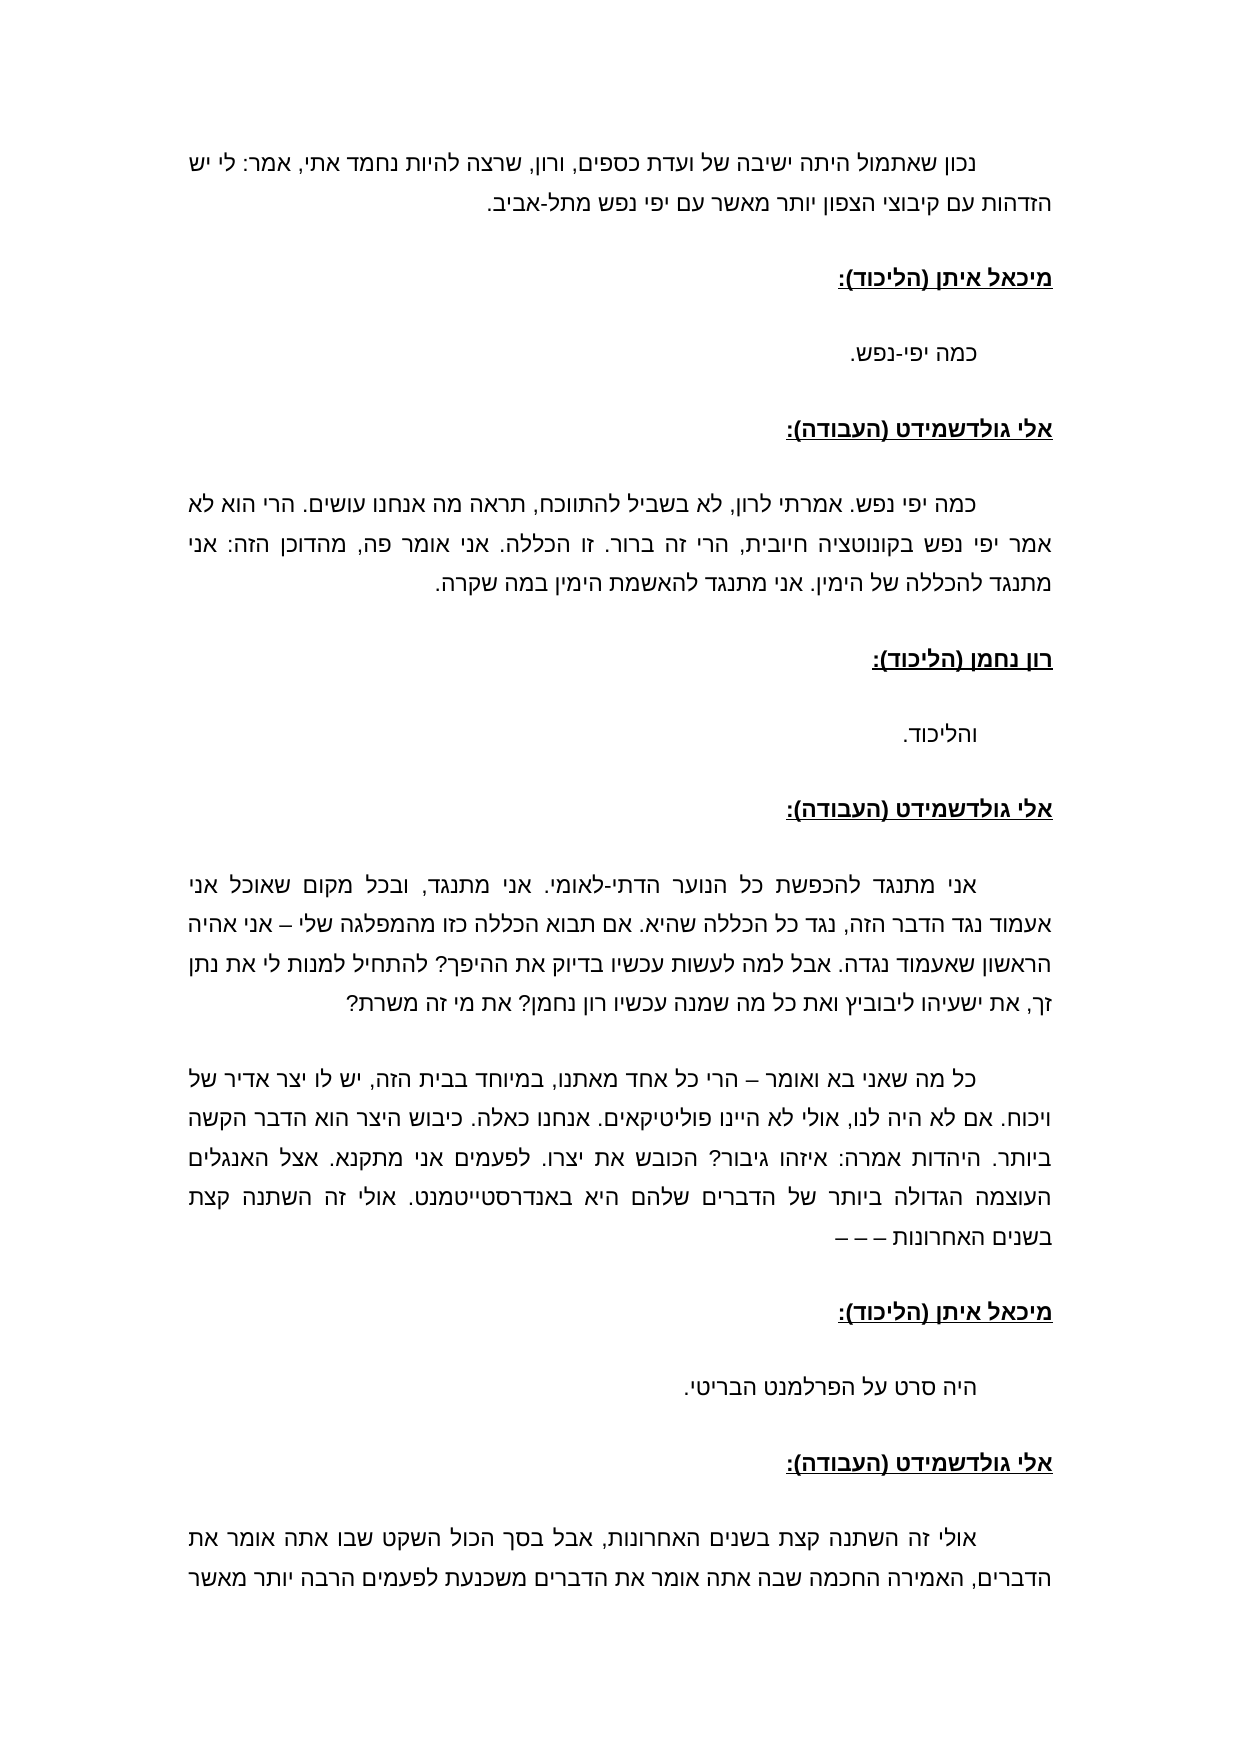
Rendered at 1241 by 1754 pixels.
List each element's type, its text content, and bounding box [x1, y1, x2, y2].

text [187, 1525, 1053, 1591]
text אלי גולדשמידט (העבודה): [187, 1450, 1053, 1476]
text אני מתנגד להכפשת כל הנוער הדתי-לאומי. אני מתנגד, ובכל מקום שאוכל אני אעמוד נגד הדבר הזה, נגד כל הכללה שהיא. אם תבוא הכללה כזו מהמפלגה שלי – אני אהיה הראשון שאעמוד נגדה. אבל למה לעשות עכשיו בדיוק את ההיפך? להתחיל למנות לי את נתן זך, את ישעיהו ליבוביץ ואת כל מה שמנה עכשיו רון נחמן? את מי זה משרת? [187, 872, 1053, 1017]
text כל מה שאני בא ואומר – הרי כל אחד מאתנו, במיוחד בבית הזה, יש לו יצר אדיר של ויכוח. אם לא היה לנו, אולי לא היינו פוליטיקאים. אנחנו כאלה. כיבוש היצר הוא הדבר הקשה ביותר. היהדות אמרה: איזהו גיבור? הכובש את יצרו. לפעמים אני מתקנא. אצל האנגלים העוצמה הגדולה ביותר של הדברים שלהם היא באנדרסטייטמנט. אולי זה השתנה קצת בשנים האחרונות – – – [187, 1066, 1053, 1250]
text אלי גולדשמידט (העבודה): [187, 796, 1053, 823]
text מיכאל איתן (הליכוד): [187, 1299, 1053, 1325]
text היה סרט על הפרלמנט הבריטי. [187, 1374, 1053, 1401]
text אלי גולדשמידט (העבודה): [187, 416, 1053, 442]
text מיכאל איתן (הליכוד): [187, 265, 1053, 291]
text נכון שאתמול היתה ישיבה של ועדת כספים, ורון, שרצה להיות נחמד אתי, אמר: לי יש הזדהות עם קיבוצי הצפון יותר מאשר עם יפי נפש מתל-אביב. [187, 150, 1053, 216]
text רון נחמן (הליכוד): [187, 646, 1053, 672]
text והליכוד. [187, 721, 1053, 747]
text כמה יפי-נפש. [187, 340, 1053, 367]
text כמה יפי נפש. אמרתי לרון, לא בשביל להתווכח, תראה מה אנחנו עושים. הרי הוא לא אמר יפי נפש בקונוטציה חיובית, הרי זה ברור. זו הכללה. אני אומר פה, מהדוכן הזה: אני מתנגד להכללה של הימין. אני מתנגד להאשמת הימין במה שקרה. [187, 491, 1053, 596]
